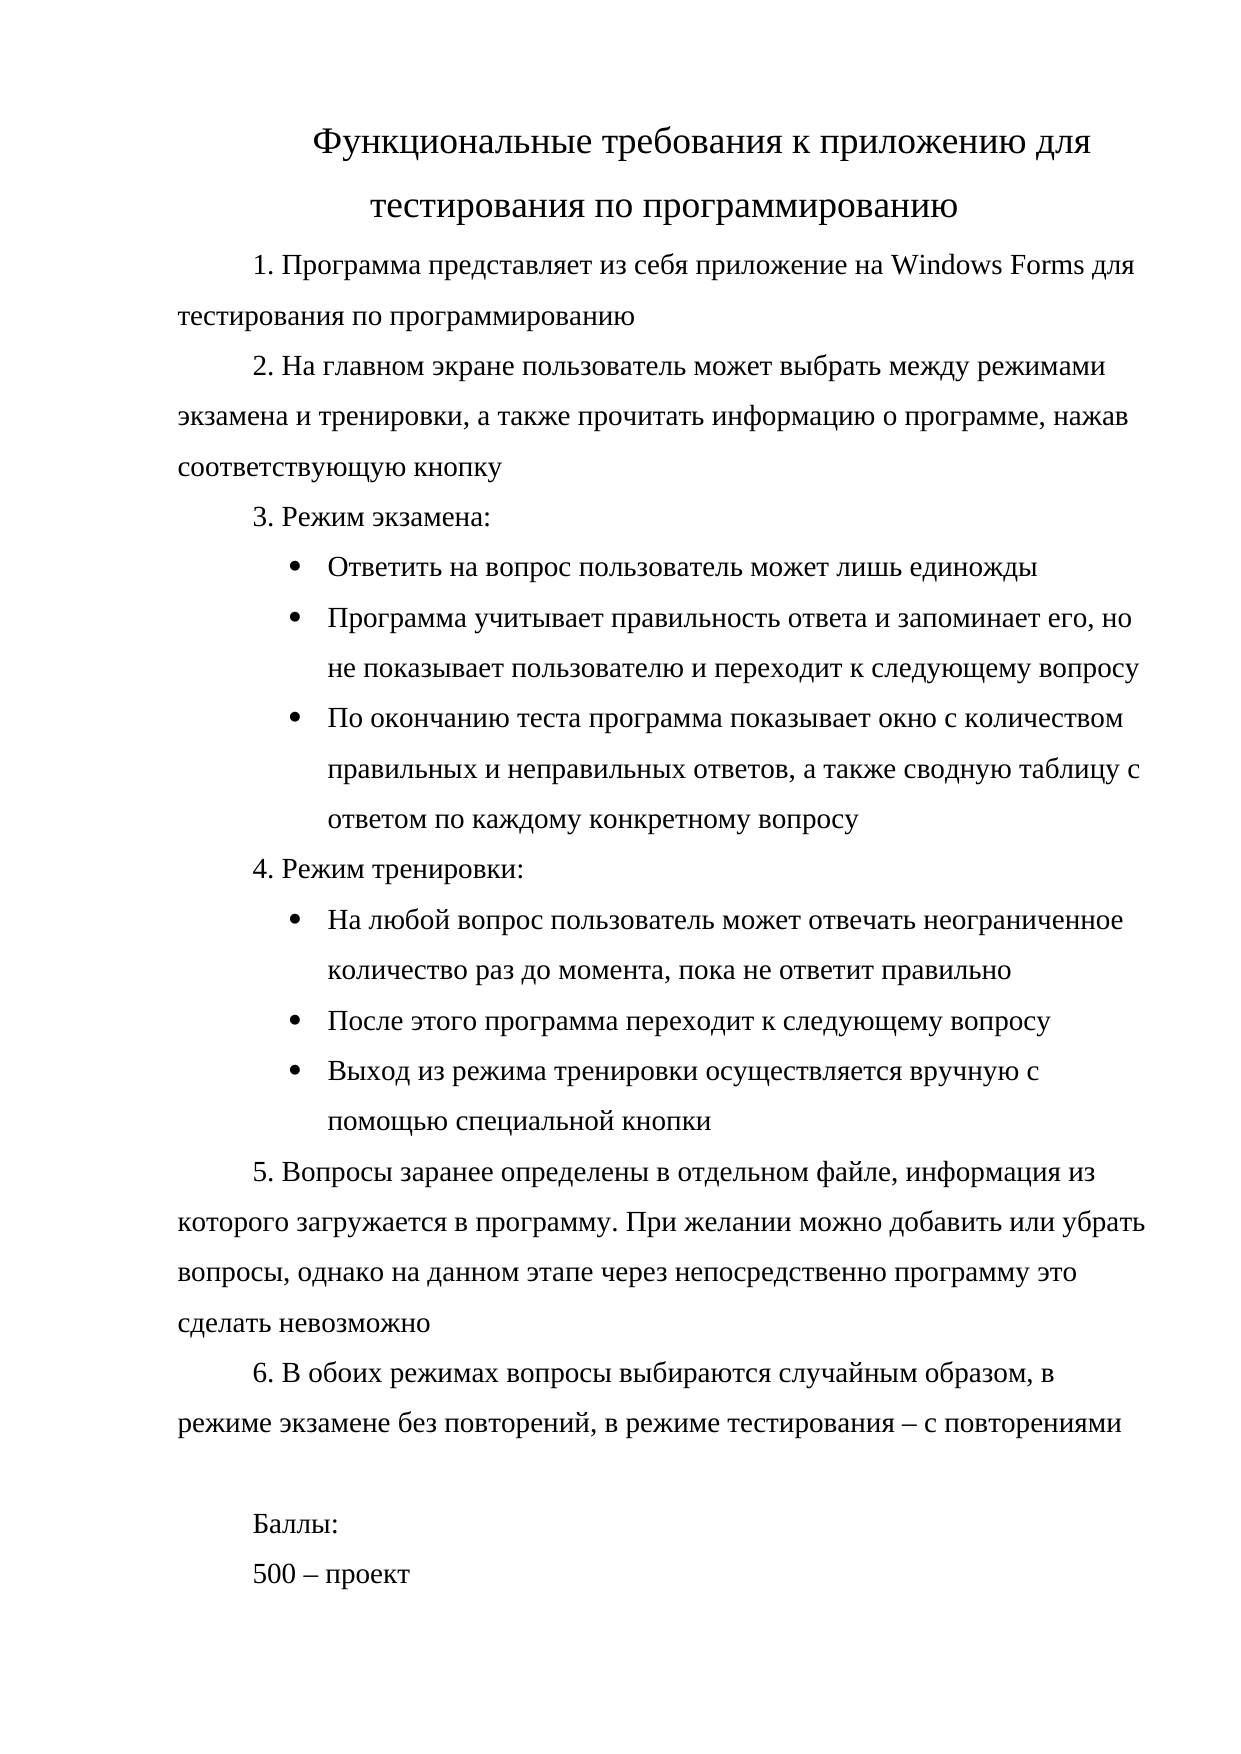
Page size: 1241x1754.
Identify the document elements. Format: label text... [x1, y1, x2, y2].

text 500 – проект [177, 1556, 1152, 1590]
list Ответить на вопрос пользователь может лишь единожды [290, 549, 1152, 583]
text 2. На главном экране пользователь может выбрать между режимами экзамена и тренировки, а также прочитать информацию о программе, нажав соответствующую кнопку [177, 348, 1152, 482]
list После этого программа переходит к следующему вопросу [290, 1003, 1152, 1036]
list Выход из режима тренировки осуществляется вручную с помощью специальной кнопки [290, 1053, 1152, 1137]
text Функциональные требования к приложению для тестирования по программированию [177, 118, 1152, 226]
list Программа учитывает правильность ответа и запоминает его, но не показывает пользователю и переходит к следующему вопросу [290, 600, 1152, 684]
text 6. В обоих режимах вопросы выбираются случайным образом, в режиме экзамене без повторений, в режиме тестирования – с повторениями [177, 1355, 1152, 1439]
text 5. Вопросы заранее определены в отдельном файле, информация из которого загружается в программу. При желании можно добавить или убрать вопросы, однако на данном этапе через непосредственно программу это сделать невозможно [177, 1154, 1152, 1338]
text 3. Режим экзамена: [177, 499, 1152, 533]
text Баллы: [177, 1506, 1152, 1539]
text 4. Режим тренировки: [177, 852, 1152, 885]
text 1. Программа представляет из себя приложение на Windows Forms для тестирования по программированию [177, 247, 1152, 331]
list На любой вопрос пользователь может отвечать неограниченное количество раз до момента, пока не ответит правильно [290, 902, 1152, 986]
list По окончанию теста программа показывает окно с количеством правильных и неправильных ответов, а также сводную таблицу с ответом по каждому конкретному вопросу [290, 701, 1152, 835]
